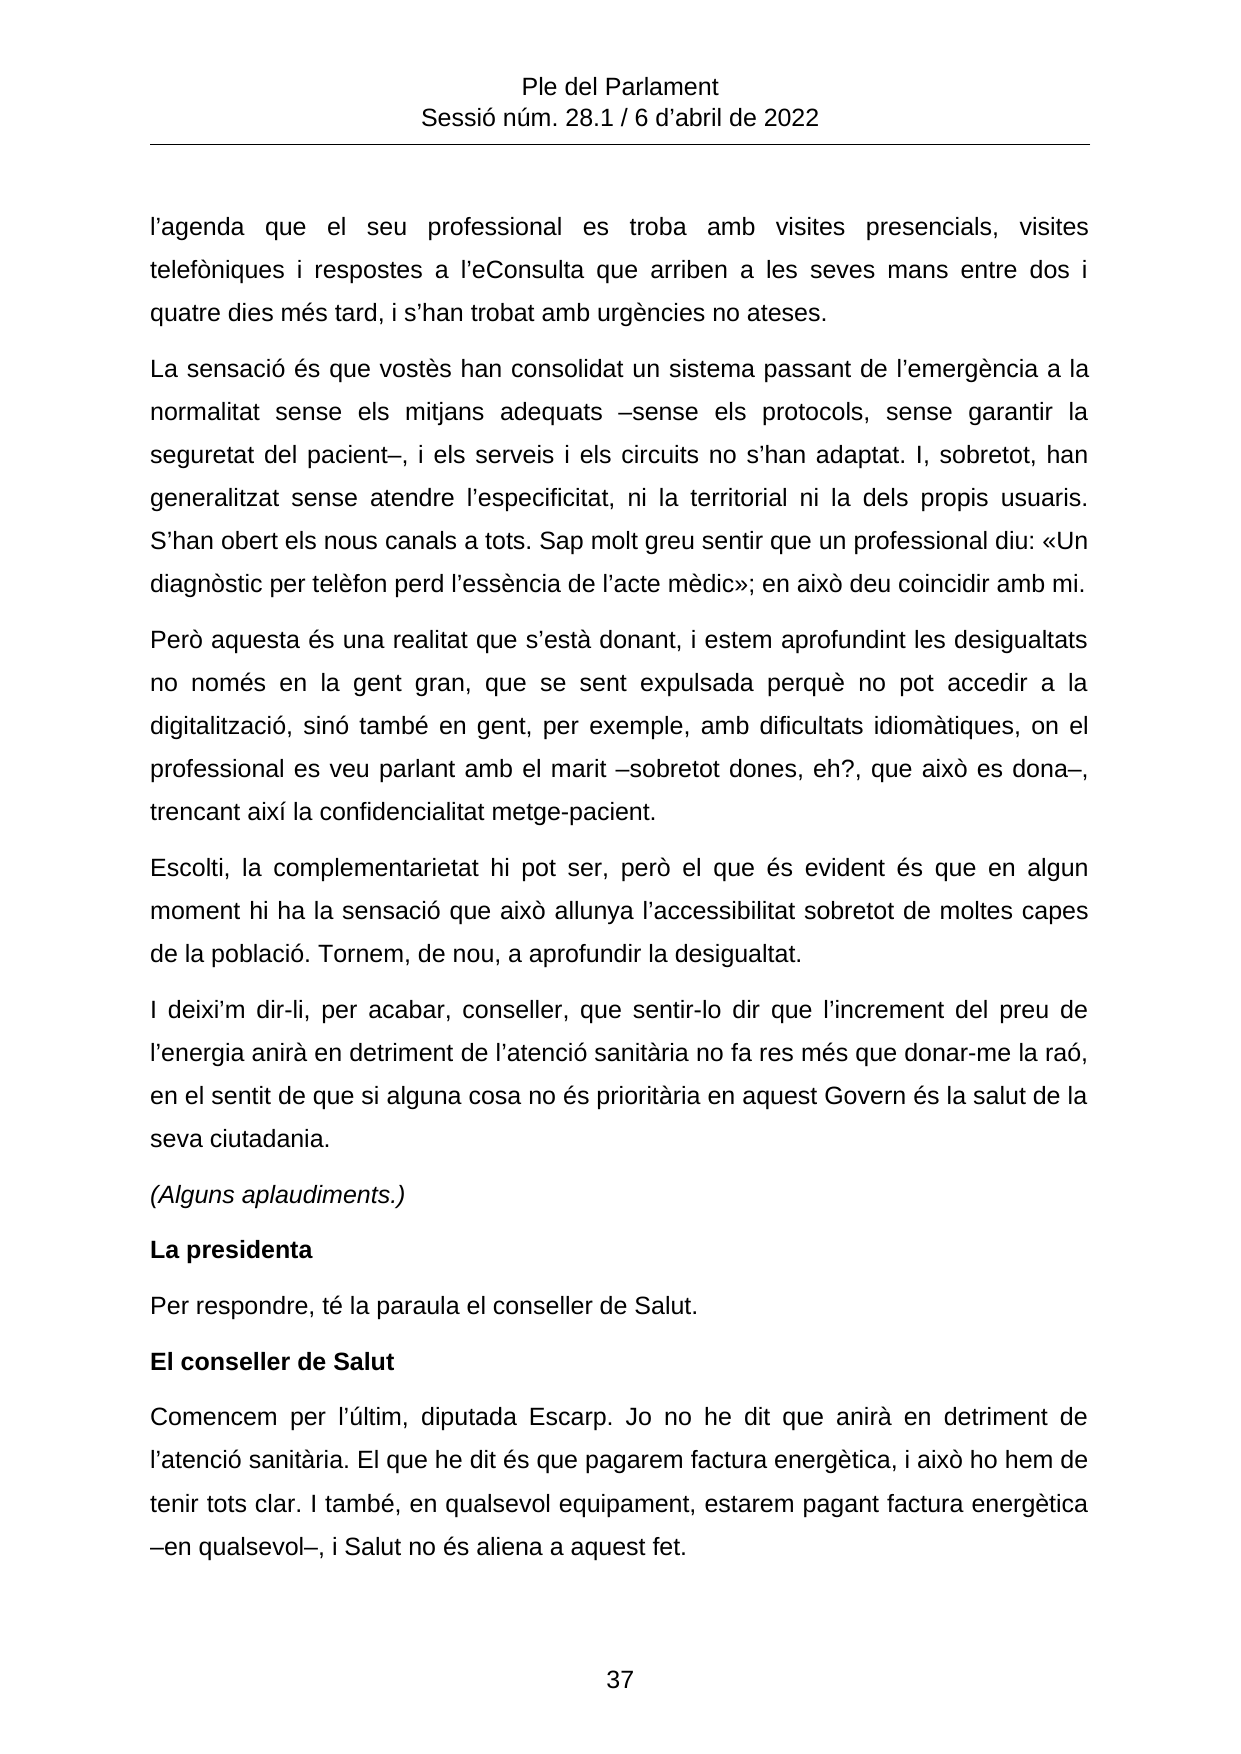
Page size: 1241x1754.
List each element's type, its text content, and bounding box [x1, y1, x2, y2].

text El conseller de Salut [150, 1347, 1090, 1376]
text Però aquesta és una realitat que s’està donant, i estem aprofundint les desigualtats no només en la gent gran, que se sent expulsada perquè no pot accedir a la digitalització, sinó també en gent, per exemple, amb dificultats idiomàtiques, on el professional es veu parlant amb el marit –sobretot dones, eh?, que això es dona–, trencant així la confidencialitat metge-pacient. [150, 625, 1090, 826]
text (Alguns aplaudiments.) [150, 1180, 1090, 1209]
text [150, 212, 1090, 327]
text I deixi’m dir-li, per acabar, conseller, que sentir-lo dir que l’increment del preu de l’energia anirà en detriment de l’atenció sanitària no fa res més que donar-me la raó, en el sentit de que si alguna cosa no és prioritària en aquest Govern és la salut de la seva ciutadania. [150, 995, 1090, 1153]
text Comencem per l’últim, diputada Escarp. Jo no he dit que anirà en detriment de l’atenció sanitària. El que he dit és que pagarem factura energètica, i això ho hem de tenir tots clar. I també, en qualsevol equipament, estarem pagant factura energètica –en qualsevol–, i Salut no és aliena a aquest fet. [150, 1402, 1090, 1561]
text Per respondre, té la paraula el conseller de Salut. [150, 1291, 1090, 1320]
text La presidenta [150, 1236, 1090, 1264]
text La sensació és que vostès han consolidat un sistema passant de l’emergència a la normalitat sense els mitjans adequats –sense els protocols, sense garantir la seguretat del pacient–, i els serveis i els circuits no s’han adaptat. I, sobretot, han generalitzat sense atendre l’especificitat, ni la territorial ni la dels propis usuaris. S’han obert els nous canals a tots. Sap molt greu sentir que un professional diu: «Un diagnòstic per telèfon perd l’essència de l’acte mèdic»; en això deu coincidir amb mi. [150, 354, 1090, 598]
text Escolti, la complementarietat hi pot ser, però el que és evident és que en algun moment hi ha la sensació que això allunya l’accessibilitat sobretot de moltes capes de la població. Tornem, de nou, a aprofundir la desigualtat. [150, 853, 1090, 968]
